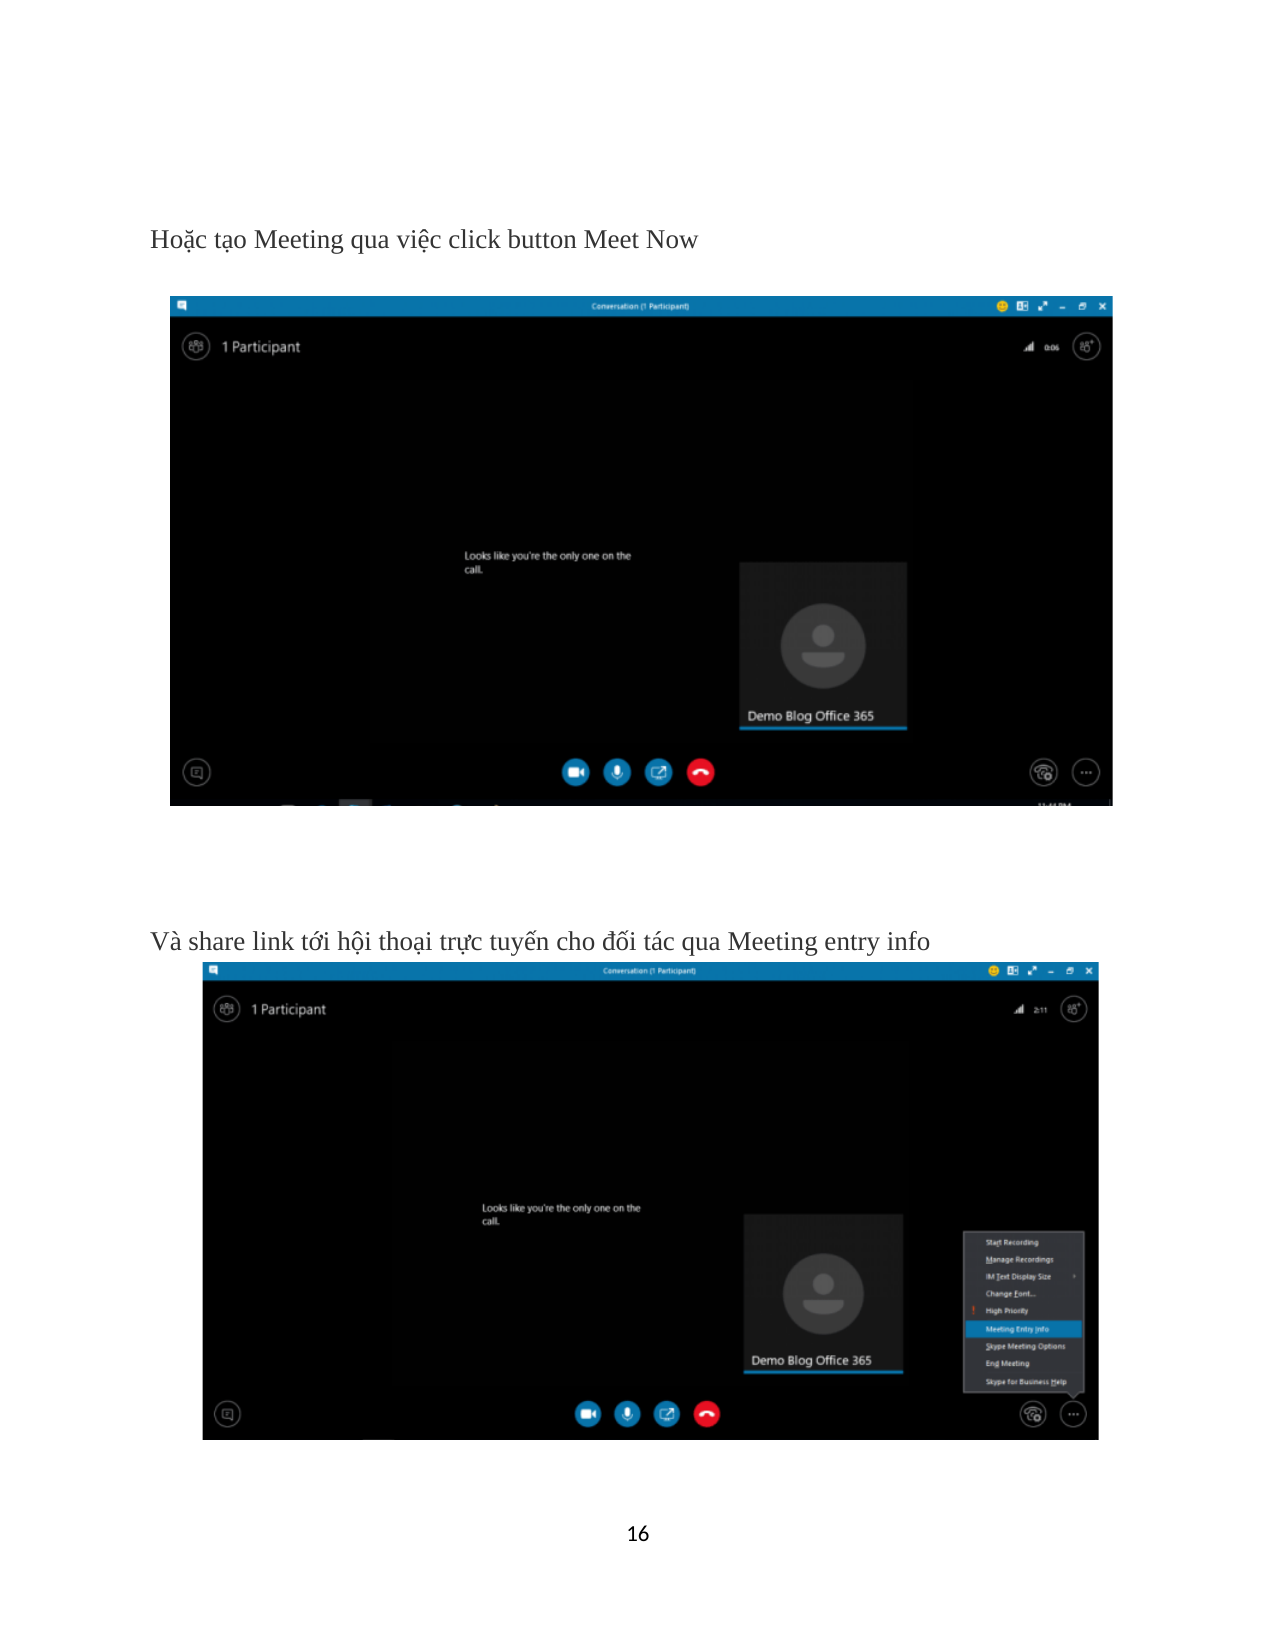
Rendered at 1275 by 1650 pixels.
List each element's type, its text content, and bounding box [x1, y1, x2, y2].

picture [1079, 303, 1086, 309]
picture [1099, 303, 1106, 309]
picture [592, 303, 646, 310]
picture [1038, 301, 1048, 311]
picture [650, 303, 689, 310]
picture [202, 982, 1099, 1440]
text Và share link tới hội thoại trực tuyến cho đối tác qua Meeting entry info [150, 925, 1125, 956]
picture [1007, 966, 1018, 975]
picture [209, 965, 218, 975]
text Hoặc tạo Meeting qua việc click button Meet Now [150, 223, 1125, 254]
picture [1016, 301, 1028, 311]
picture [997, 300, 1008, 312]
picture [604, 968, 655, 974]
picture [1067, 967, 1073, 974]
picture [177, 300, 187, 310]
picture [989, 965, 999, 976]
picture [170, 318, 1113, 806]
picture [659, 968, 695, 974]
